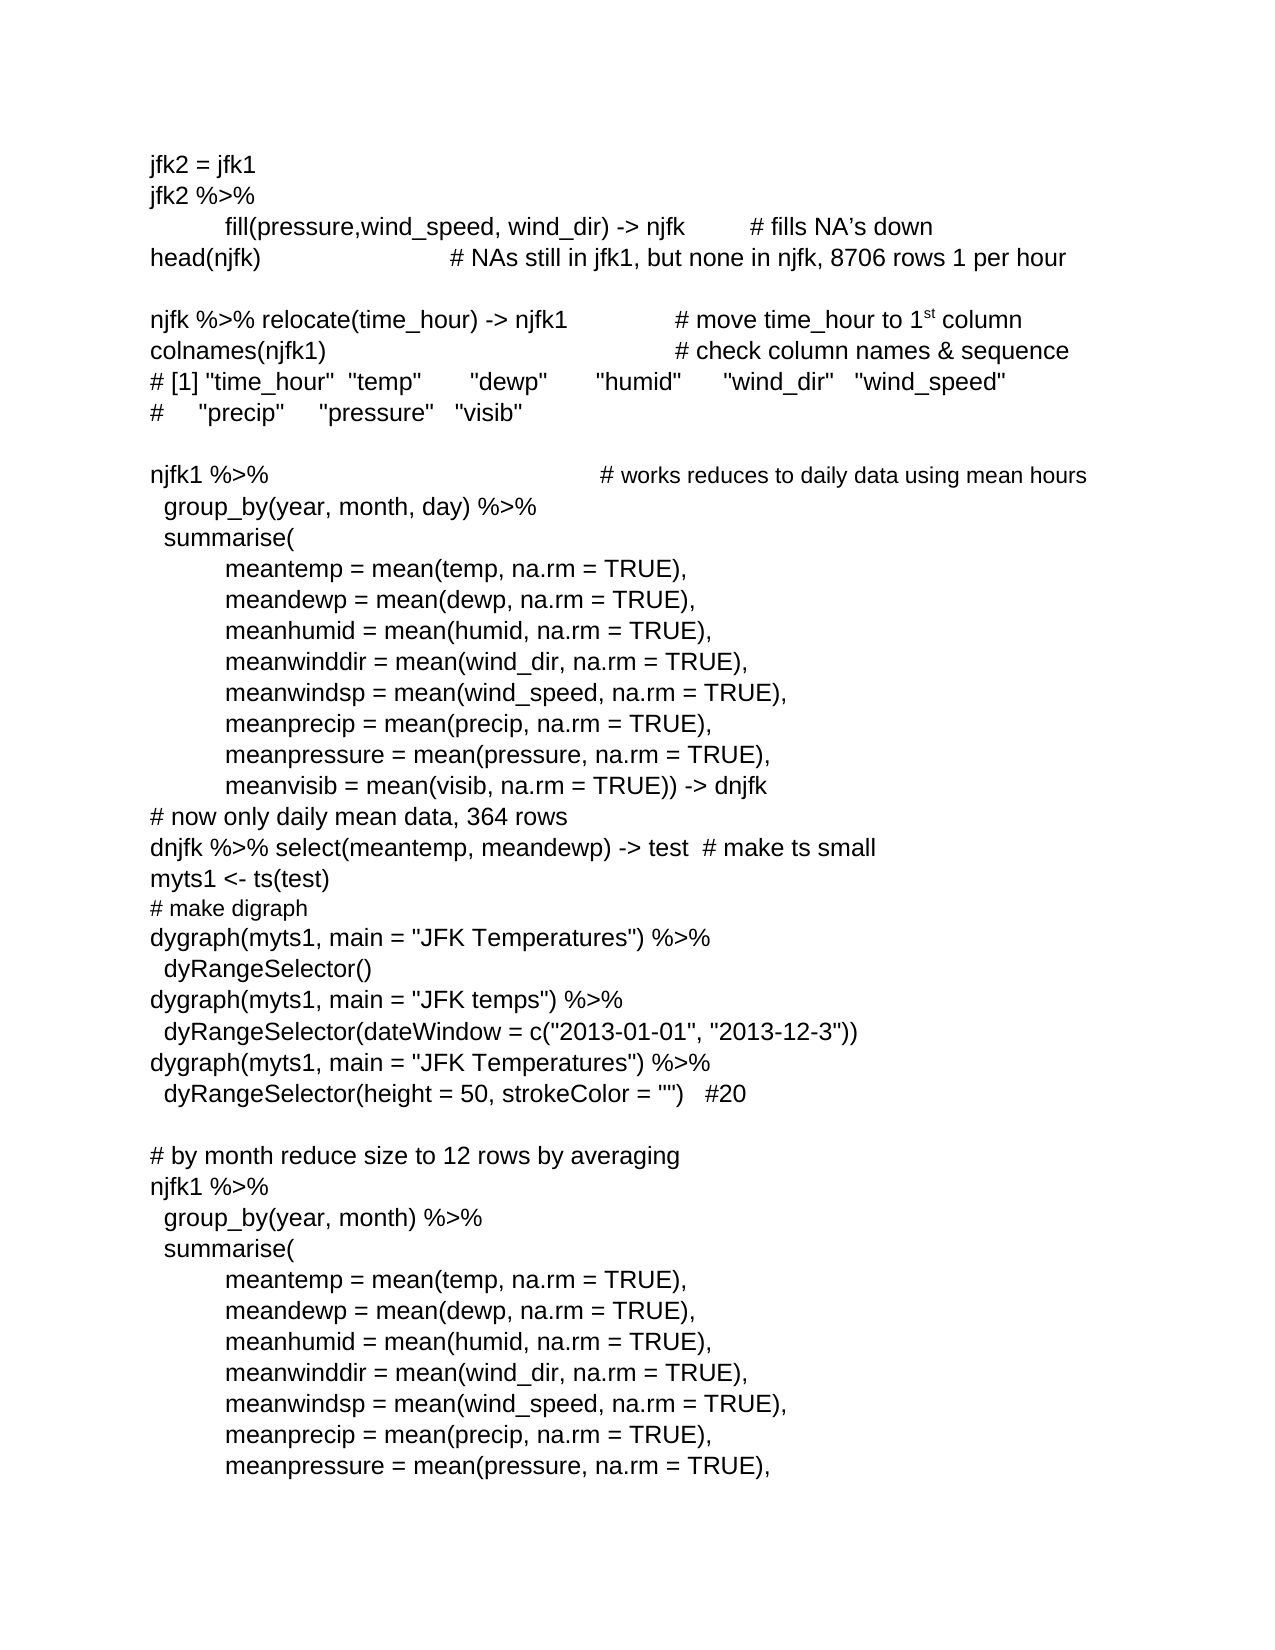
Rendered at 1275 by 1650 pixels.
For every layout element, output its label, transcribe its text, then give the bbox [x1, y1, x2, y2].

text jfk2 %>% [150, 181, 1125, 210]
text dyRangeSelector(dateWindow = c("2013-01-01", "2013-12-3")) [150, 1017, 1125, 1045]
text meanpressure = mean(pressure, na.rm = TRUE), [150, 740, 1125, 768]
text # [1] "time_hour" "temp" "dewp" "humid" "wind_dir" "wind_speed" [150, 367, 1125, 396]
text meanwindsp = mean(wind_speed, na.rm = TRUE), [150, 678, 1125, 706]
text meandewp = mean(dewp, na.rm = TRUE), [150, 584, 1125, 613]
text summarise( [150, 1234, 1125, 1263]
text meandewp = mean(dewp, na.rm = TRUE), [150, 1296, 1125, 1325]
text meanprecip = mean(precip, na.rm = TRUE), [150, 709, 1125, 737]
text group_by(year, month) %>% [150, 1203, 1125, 1232]
text dyRangeSelector(height = 50, strokeColor = "") #20 [150, 1079, 1125, 1107]
text njfk1 %>% [150, 1172, 1125, 1201]
text njfk1 %>% # works reduces to daily data using mean hours [150, 460, 1125, 489]
text meanhumid = mean(humid, na.rm = TRUE), [150, 616, 1125, 644]
text head(njfk) # NAs still in jfk1, but none in njfk, 8706 rows 1 per hour [150, 243, 1125, 272]
text meantemp = mean(temp, na.rm = TRUE), [150, 1265, 1125, 1294]
text meanhumid = mean(humid, na.rm = TRUE), [150, 1327, 1125, 1356]
text meanwinddir = mean(wind_dir, na.rm = TRUE), [150, 1358, 1125, 1387]
text dnjfk %>% select(meantemp, meandewp) -> test # make ts small [150, 833, 1125, 862]
text meanvisib = mean(visib, na.rm = TRUE)) -> dnjfk [150, 771, 1125, 799]
text myts1 <- ts(test) [150, 864, 1125, 893]
text # by month reduce size to 12 rows by averaging [150, 1141, 1125, 1169]
text # "precip" "pressure" "visib" [150, 398, 1125, 427]
text summarise( [150, 522, 1125, 551]
text njfk %>% relocate(time_hour) -> njfk1 # move time_hour to 1st column [150, 305, 1125, 334]
text # make digraph [150, 895, 1125, 921]
text meanprecip = mean(precip, na.rm = TRUE), [150, 1420, 1125, 1449]
text meanwindsp = mean(wind_speed, na.rm = TRUE), [150, 1389, 1125, 1418]
text fill(pressure,wind_speed, wind_dir) -> njfk # fills NA’s down [150, 212, 1125, 241]
text dygraph(myts1, main = "JFK Temperatures") %>% [150, 1048, 1125, 1076]
text dyRangeSelector() [150, 954, 1125, 983]
text group_by(year, month, day) %>% [150, 491, 1125, 520]
text colnames(njfk1) # check column names & sequence [150, 336, 1125, 365]
text jfk2 = jfk1 [150, 150, 1125, 179]
text dygraph(myts1, main = "JFK temps") %>% [150, 986, 1125, 1014]
text dygraph(myts1, main = "JFK Temperatures") %>% [150, 923, 1125, 952]
text meantemp = mean(temp, na.rm = TRUE), [150, 553, 1125, 582]
text # now only daily mean data, 364 rows [150, 802, 1125, 831]
text meanwinddir = mean(wind_dir, na.rm = TRUE), [150, 647, 1125, 675]
text meanpressure = mean(pressure, na.rm = TRUE), [150, 1451, 1125, 1480]
